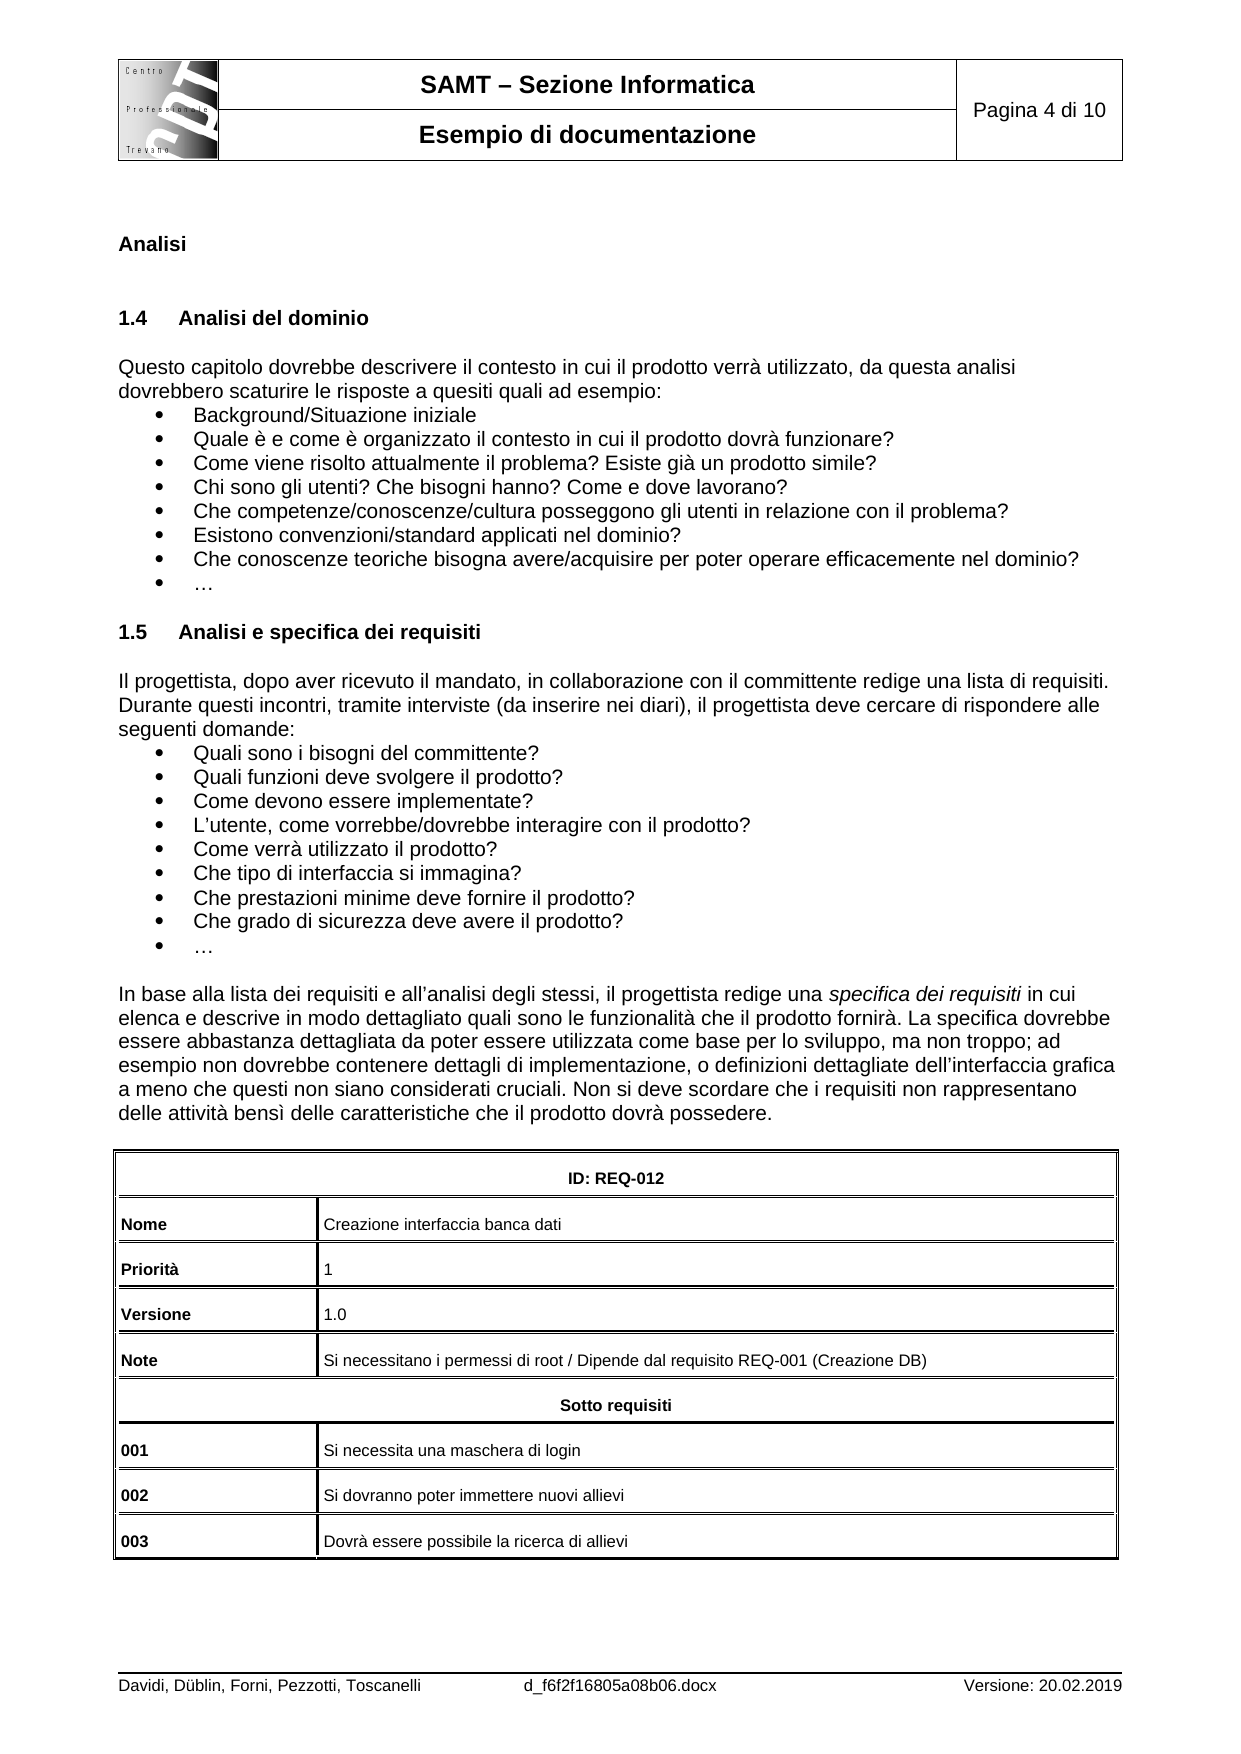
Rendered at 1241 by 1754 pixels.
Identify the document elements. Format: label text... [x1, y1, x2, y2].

table_header ID: REQ-012 [116, 1153, 1116, 1194]
table_cell Si dovranno poter immettere nuovi allievi [319, 1466, 1116, 1512]
subtitle Analisi [118, 232, 1122, 256]
list Come devono essere implementate? [156, 789, 1122, 813]
table_cell Nome [116, 1195, 316, 1240]
table_cell 003 [114, 1512, 317, 1557]
table_cell 1 [317, 1240, 1117, 1285]
text Questo capitolo dovrebbe descrivere il contesto in cui il prodotto verrà utilizzato, da questa analisi dovrebbero scaturire le risposte a quesiti quali ad esempio: [118, 355, 1122, 403]
list Come viene risolto attualmente il problema? Esiste già un prodotto simile? [156, 451, 1122, 475]
table_cell Priorità [114, 1240, 317, 1285]
list L’utente, come vorrebbe/dovrebbe interagire con il prodotto? [156, 813, 1122, 837]
list Quali sono i bisogni del committente? [156, 741, 1122, 765]
list Che prestazioni minime deve fornire il prodotto? [156, 885, 1122, 909]
list Che conoscenze teoriche bisogna avere/acquisire per poter operare efficacemente nel dominio? [156, 547, 1122, 571]
list Come verrà utilizzato il prodotto? [156, 837, 1122, 861]
text In base alla lista dei requisiti e all’analisi degli stessi, il progettista redige una specifica dei requisiti in cui elenca e descrive in modo dettagliato quali sono le funzionalità che il prodotto fornirà. La specifica dovrebbe essere abbastanza dettagliata da poter essere utilizzata come base per lo sviluppo, ma non troppo; ad esempio non dovrebbe contenere dettagli di implementazione, o definizioni dettagliate dell’interfaccia grafica a meno che questi non siano considerati cruciali. Non si deve scordare che i requisiti non rappresentano delle attività bensì delle caratteristiche che il prodotto dovrà possedere. [118, 981, 1122, 1125]
list Che competenze/conoscenze/cultura posseggono gli utenti in relazione con il problema? [156, 499, 1122, 523]
table_cell Note [116, 1330, 316, 1376]
list … [156, 933, 1122, 957]
table_cell Si necessitano i permessi di root / Dipende dal requisito REQ-001 (Creazione DB) [319, 1330, 1116, 1376]
table_cell Versione [116, 1285, 316, 1330]
table_cell 001 [116, 1421, 316, 1466]
table_cell Creazione interfaccia banca dati [319, 1195, 1116, 1240]
subtitle Analisi del dominio [118, 306, 1122, 330]
picture [118, 60, 218, 159]
list Quali funzioni deve svolgere il prodotto? [156, 765, 1122, 789]
table_cell Si necessita una maschera di login [319, 1421, 1116, 1466]
table_cell Sotto requisiti [114, 1376, 1117, 1421]
table_cell Dovrà essere possibile la ricerca di allievi [317, 1512, 1117, 1557]
text Il progettista, dopo aver ricevuto il mandato, in collaborazione con il committente redige una lista di requisiti. Durante questi incontri, tramite interviste (da inserire nei diari), il progettista deve cercare di rispondere alle seguenti domande: [118, 669, 1122, 741]
list … [156, 571, 1122, 595]
list Che grado di sicurezza deve avere il prodotto? [156, 909, 1122, 933]
list Chi sono gli utenti? Che bisogni hanno? Come e dove lavorano? [156, 475, 1122, 499]
table_cell 1.0 [319, 1285, 1116, 1330]
list Background/Situazione iniziale [156, 403, 1122, 427]
list Che tipo di interfaccia si immagina? [156, 861, 1122, 885]
list Esistono convenzioni/standard applicati nel dominio? [156, 523, 1122, 547]
table_cell 002 [116, 1466, 316, 1512]
list Quale è e come è organizzato il contesto in cui il prodotto dovrà funzionare? [156, 427, 1122, 451]
subtitle Analisi e specifica dei requisiti [118, 620, 1122, 644]
